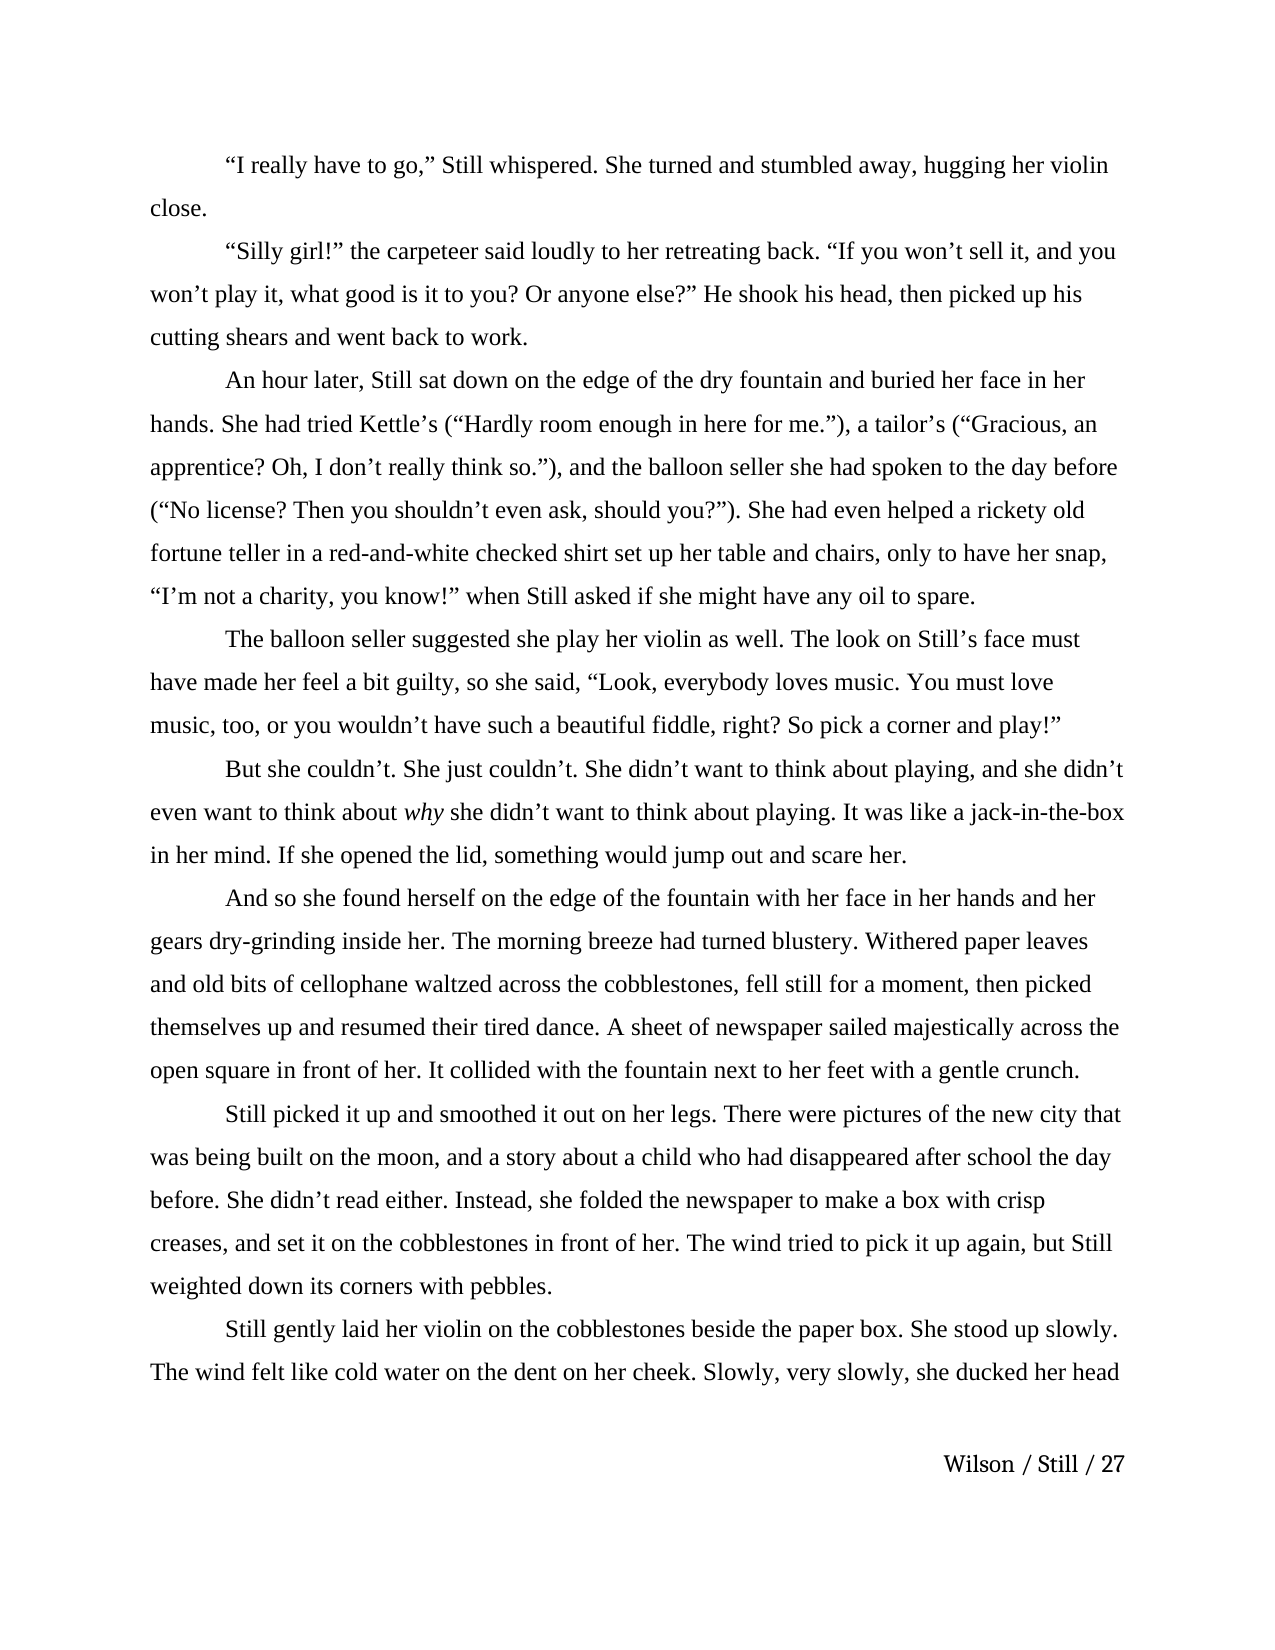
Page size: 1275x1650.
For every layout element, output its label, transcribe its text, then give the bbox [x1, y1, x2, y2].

text But she couldn’t. She just couldn’t. She didn’t want to think about playing, and she didn’t even want to think about why she didn’t want to think about playing. It was like a jack-in-the-box in her mind. If she opened the lid, something would jump out and scare her. [150, 754, 1125, 869]
text And so she found herself on the edge of the fountain with her face in her hands and her gears dry-grinding inside her. The morning breeze had turned blustery. Withered paper leaves and old bits of cellophane waltzed across the cobblestones, fell still for a moment, then picked themselves up and resumed their tired dance. A sheet of newspaper sailed majestically across the open square in front of her. It collided with the fountain next to her feet with a gentle crunch. [150, 883, 1125, 1084]
text The balloon seller suggested she play her violin as well. The look on Still’s face must have made her feel a bit guilty, so she said, “Look, everybody loves music. You must love music, too, or you wouldn’t have such a beautiful fiddle, right? So pick a corner and play!” [150, 624, 1125, 739]
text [150, 1314, 1125, 1386]
text An hour later, Still sat down on the edge of the dry fountain and buried her face in her hands. She had tried Kettle’s (“Hardly room enough in here for me.”), a tailor’s (“Gracious, an apprentice? Oh, I don’t really think so.”), and the balloon seller she had spoken to the day before (“No license? Then you shouldn’t even ask, should you?”). She had even helped a rickety old fortune teller in a red-and-white checked shirt set up her table and chairs, only to have her snap, “I’m not a charity, you know!” when Still asked if she might have any oil to spare. [150, 366, 1125, 610]
text Still picked it up and smoothed it out on her legs. There were pictures of the new city that was being built on the moon, and a story about a child who had disappeared after school the day before. She didn’t read either. Instead, she folded the newspaper to make a box with crisp creases, and set it on the cobblestones in front of her. The wind tried to pick it up again, but Still weighted down its corners with pebbles. [150, 1099, 1125, 1300]
text “I really have to go,” Still whispered. She turned and stumbled away, hugging her violin close. [150, 150, 1125, 222]
text “Silly girl!” the carpeteer said loudly to her retreating back. “If you won’t sell it, and you won’t play it, what good is it to you? Or anyone else?” He shook his head, then picked up his cutting shears and went back to work. [150, 236, 1125, 351]
